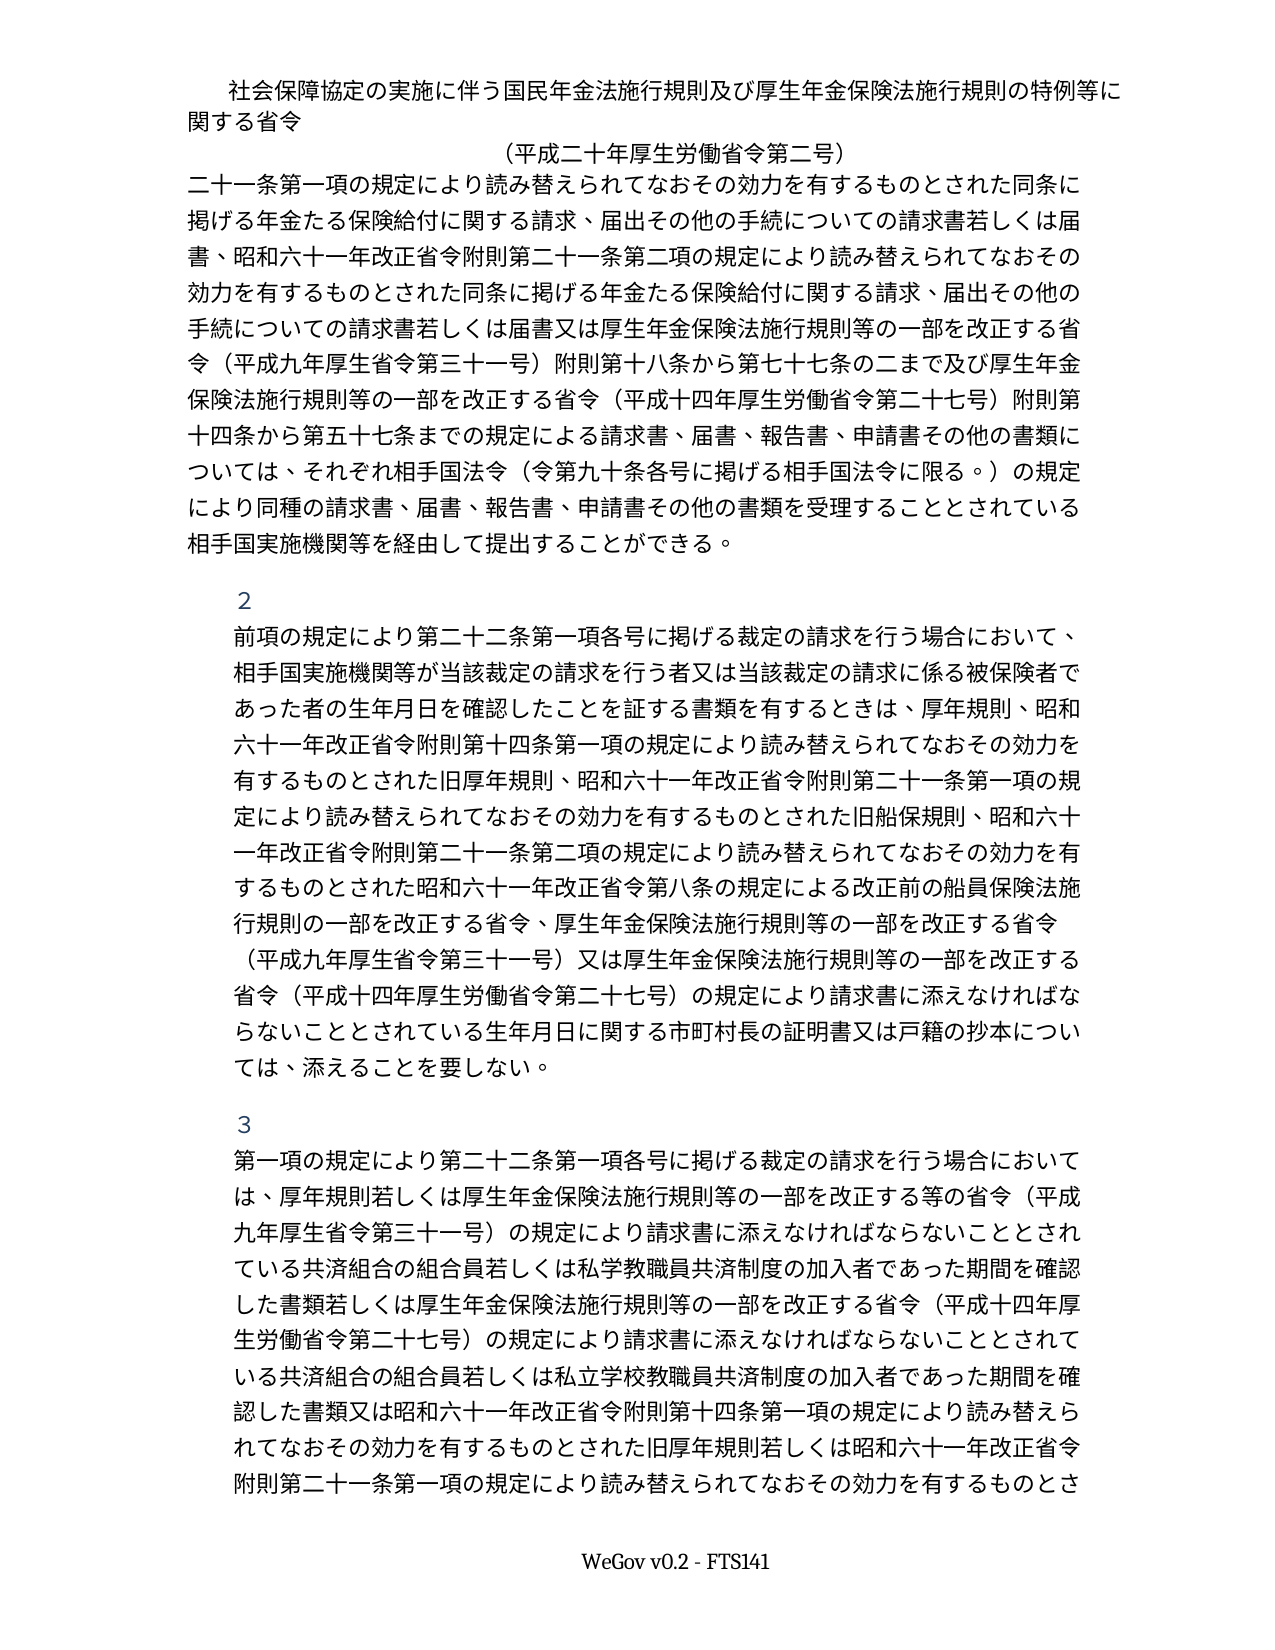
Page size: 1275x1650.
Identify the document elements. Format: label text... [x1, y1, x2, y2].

text 前項の規定により第二十二条第一項各号に掲げる裁定の請求を行う場合において、相手国実施機関等が当該裁定の請求を行う者又は当該裁定の請求に係る被保険者であった者の生年月日を確認したことを証する書類を有するときは、厚年規則、昭和六十一年改正省令附則第十四条第一項の規定により読み替えられてなおその効力を有するものとされた旧厚年規則、昭和六十一年改正省令附則第二十一条第一項の規定により読み替えられてなおその効力を有するものとされた旧船保規則、昭和六十一年改正省令附則第二十一条第二項の規定により読み替えられてなおその効力を有するものとされた昭和六十一年改正省令第八条の規定による改正前の船員保険法施行規則の一部を改正する省令、厚生年金保険法施行規則等の一部を改正する省令（平成九年厚生省令第三十一号）又は厚生年金保険法施行規則等の一部を改正する省令（平成十四年厚生労働省令第二十七号）の規定により請求書に添えなければならないこととされている生年月日に関する市町村長の証明書又は戸籍の抄本については、添えることを要しない。 [233, 621, 1087, 1083]
subtitle ３ [233, 1109, 1087, 1140]
subtitle ２ [233, 585, 1087, 616]
